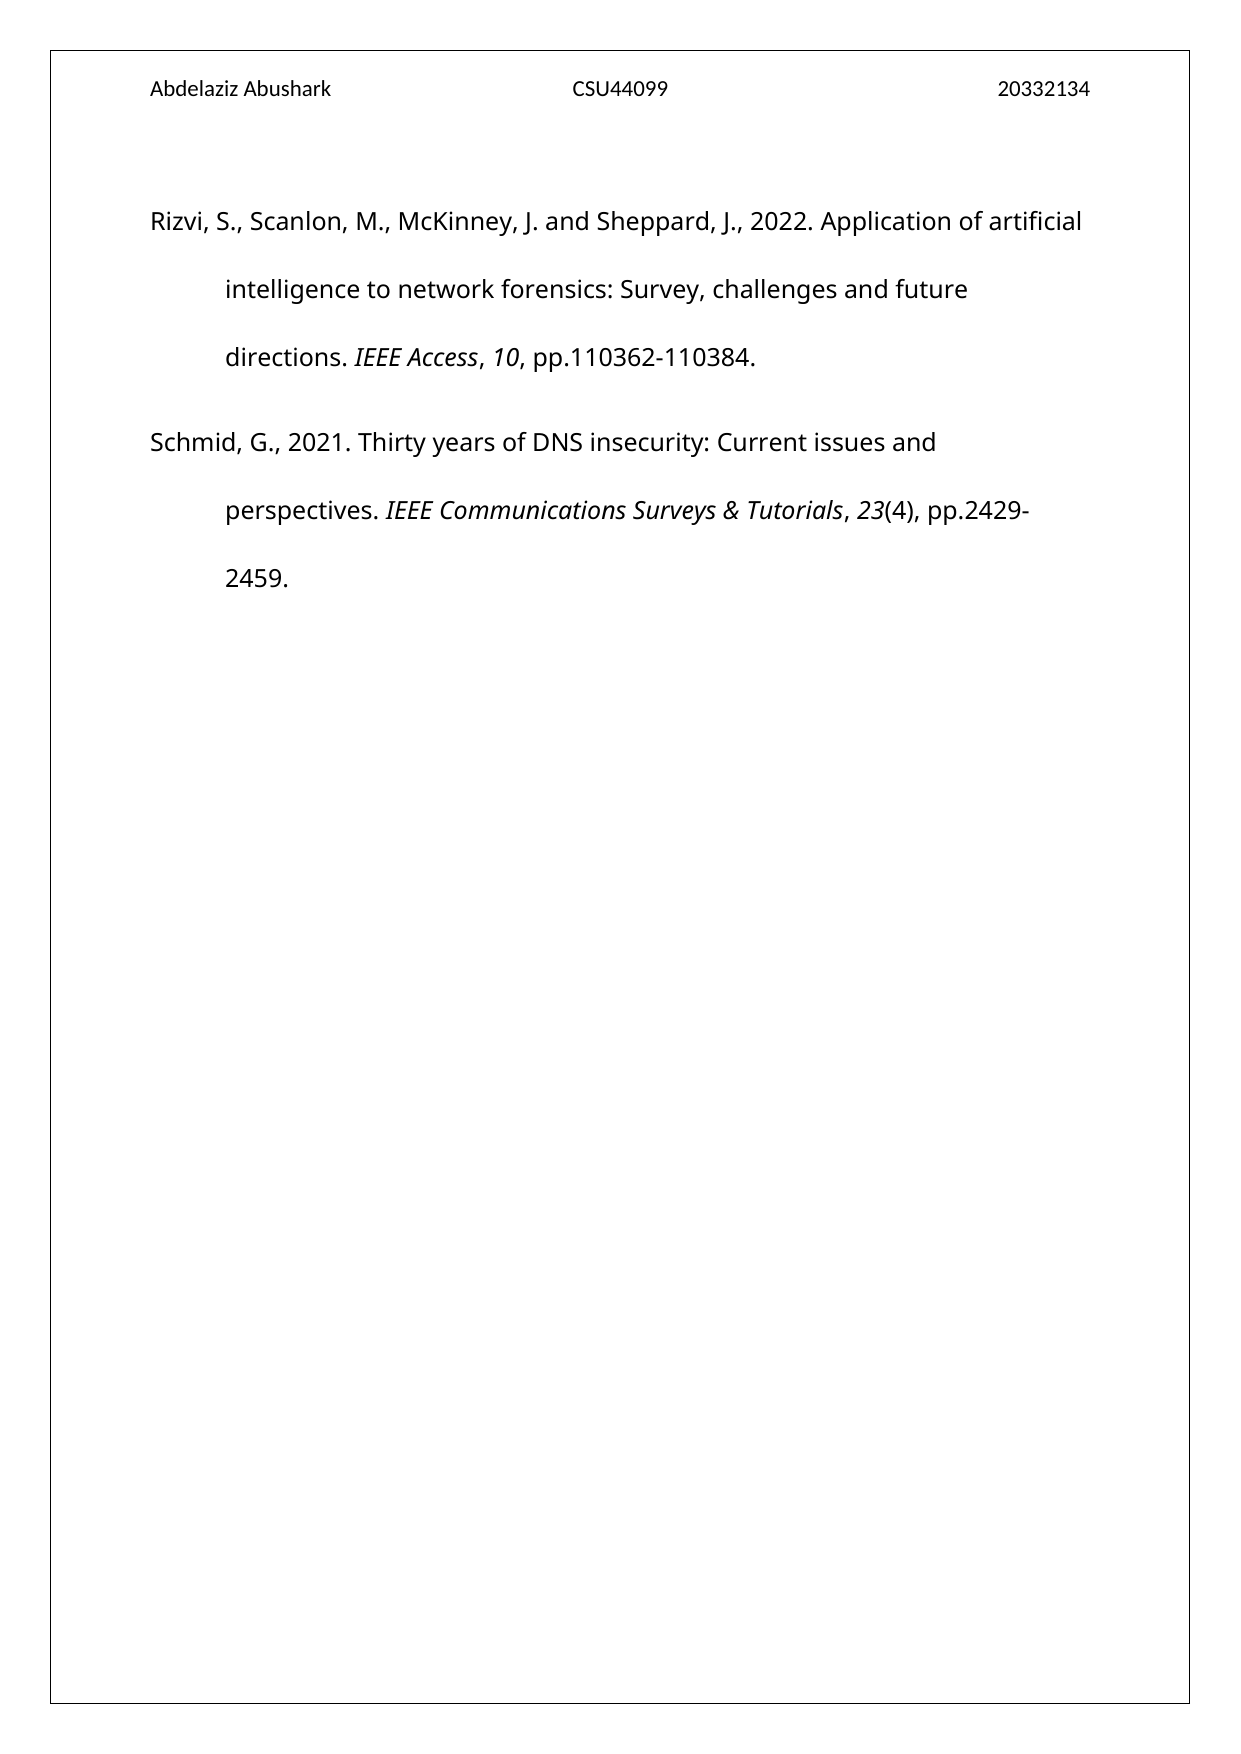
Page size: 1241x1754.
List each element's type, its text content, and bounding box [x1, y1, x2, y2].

text Schmid, G., 2021. Thirty years of DNS insecurity: Current issues and perspectives. IEEE Communications Surveys & Tutorials, 23(4), pp.2429-2459. [150, 424, 1090, 595]
text Rizvi, S., Scanlon, M., McKinney, J. and Sheppard, J., 2022. Application of artificial intelligence to network forensics: Survey, challenges and future directions. IEEE Access, 10, pp.110362-110384. [150, 203, 1090, 374]
